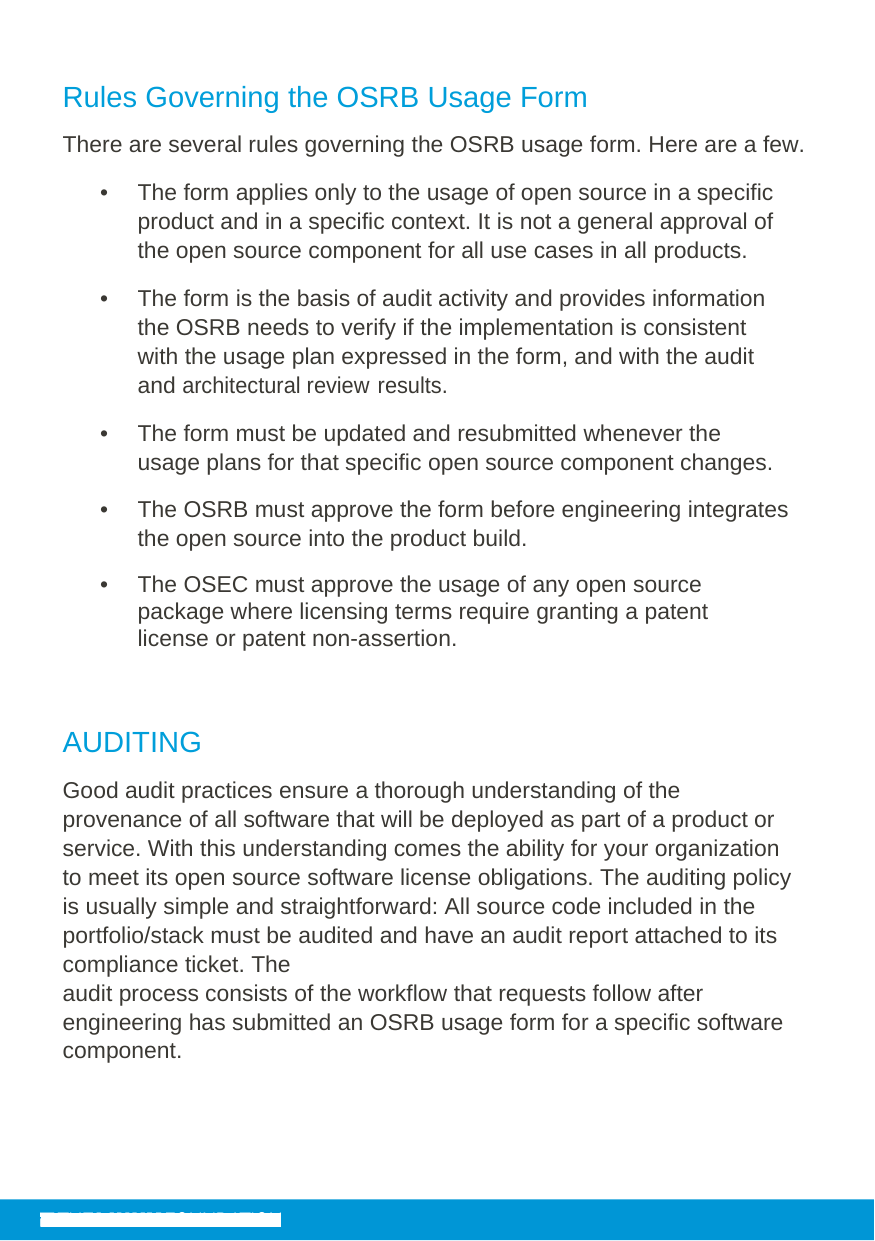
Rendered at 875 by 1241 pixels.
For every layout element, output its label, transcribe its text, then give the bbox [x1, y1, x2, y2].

picture [41, 1213, 280, 1226]
subtitle Rules Governing the OSRB Usage Form [62, 80, 646, 113]
list The OSEC must approve the usage of any open source package where licensing terms require granting a patent license or patent non-assertion. [100, 571, 775, 651]
list The form must be updated and resubmitted whenever the usage plans for that specific open source component changes. [100, 419, 774, 475]
text audit process consists of the workflow that requests follow after engineering has submitted an OSRB usage form for a specific software component. [62, 979, 809, 1064]
list The OSRB must approve the form before engineering integrates the open source into the product build. [100, 496, 803, 551]
subtitle AUDITING [62, 725, 646, 759]
list The form is the basis of audit activity and provides information the OSRB needs to verify if the implementation is consistent with the usage plan expressed in the form, and with the audit and architectural review results. [100, 285, 773, 398]
text There are several rules governing the OSRB usage form. Here are a few. [62, 131, 874, 158]
list The form applies only to the usage of open source in a specific product and in a specific context. It is not a general approval of the open source component for all use cases in all products. [100, 179, 794, 263]
text Good audit practices ensure a thorough understanding of the provenance of all software that will be deployed as part of a product or service. With this understanding comes the ability for your organization to meet its open source software license obligations. The auditing policy is usually simple and straightforward: All source code included in the portfolio/stack must be audited and have an audit report attached to its compliance ticket. The [62, 777, 792, 977]
